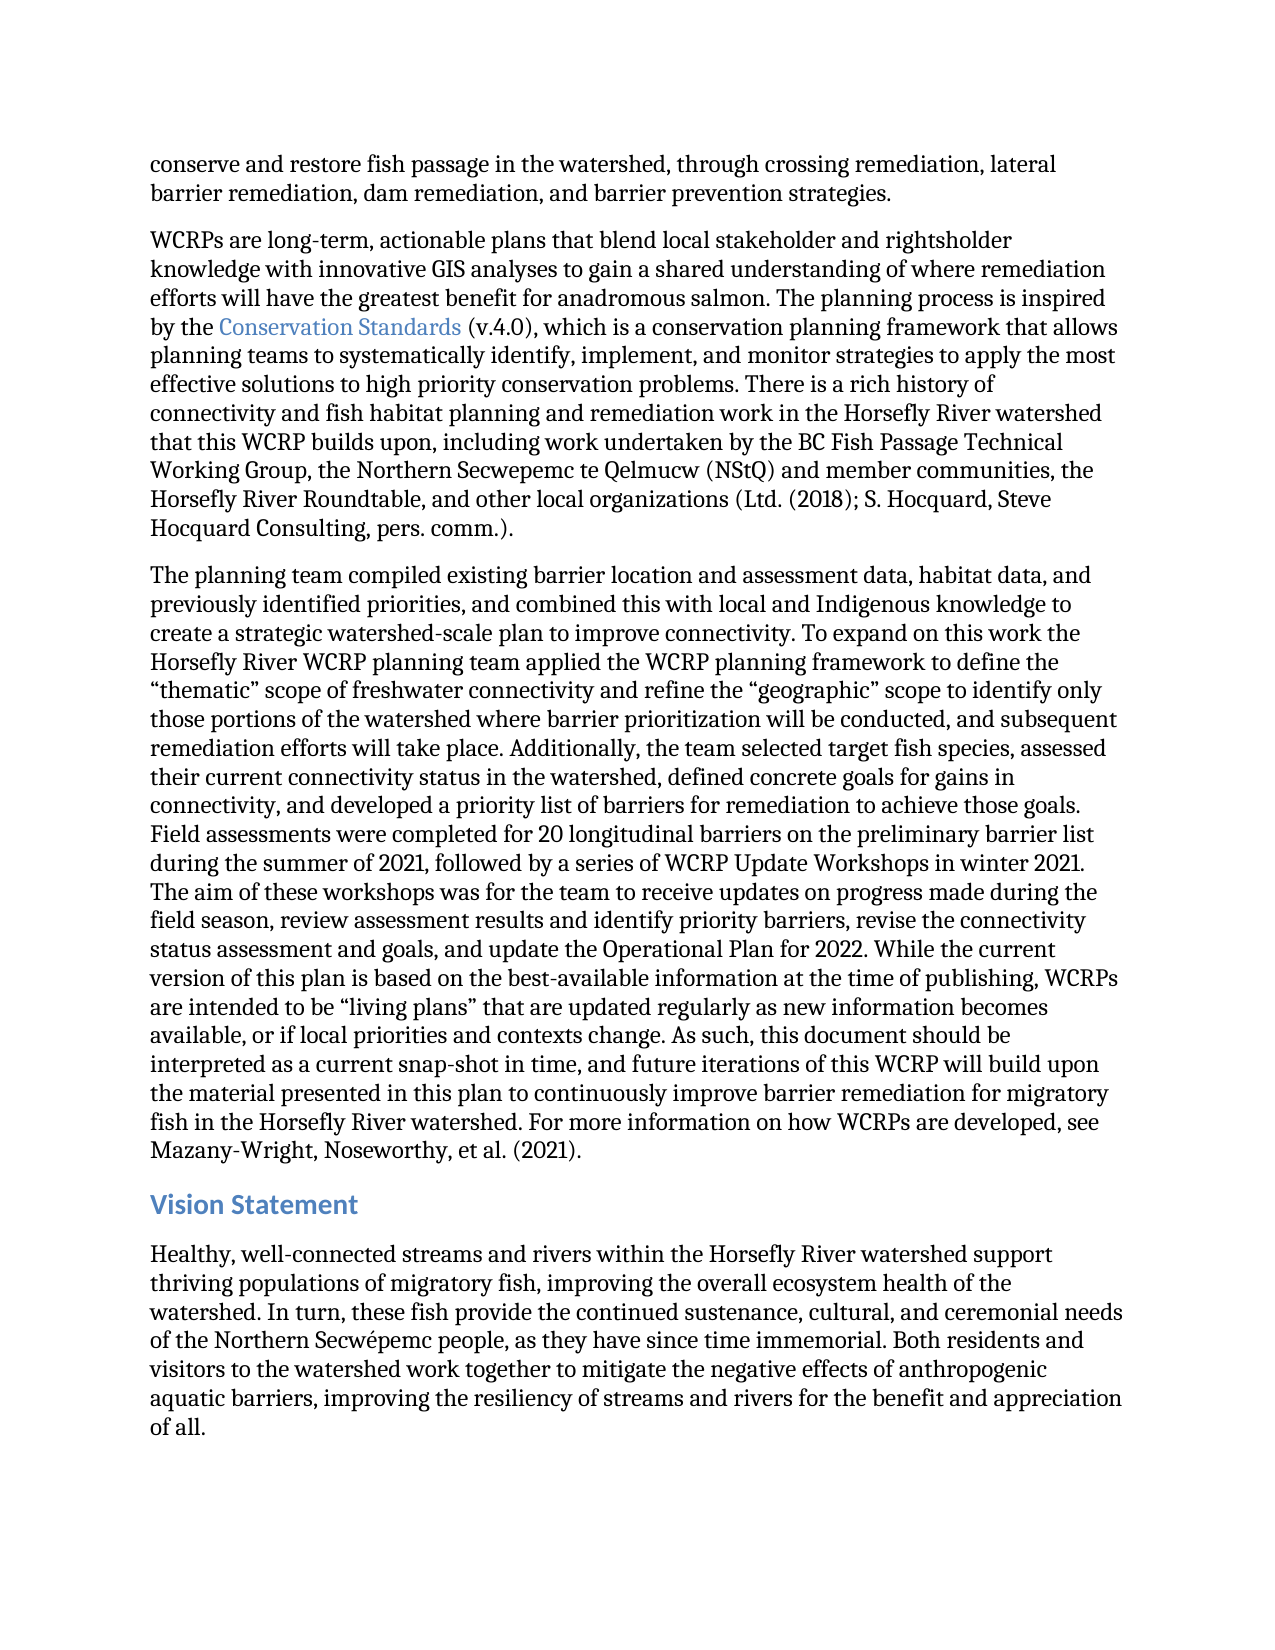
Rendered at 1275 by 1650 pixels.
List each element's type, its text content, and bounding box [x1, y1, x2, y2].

subtitle Vision Statement [150, 1186, 1125, 1221]
text The planning team compiled existing barrier location and assessment data, habitat data, and previously identified priorities, and combined this with local and Indigenous knowledge to create a strategic watershed-scale plan to improve connectivity. To expand on this work the Horsefly River WCRP planning team applied the WCRP planning framework to define the “thematic” scope of freshwater connectivity and refine the “geographic” scope to identify only those portions of the watershed where barrier prioritization will be conducted, and subsequent remediation efforts will take place. Additionally, the team selected target fish species, assessed their current connectivity status in the watershed, defined concrete goals for gains in connectivity, and developed a priority list of barriers for remediation to achieve those goals. Field assessments were completed for 20 longitudinal barriers on the preliminary barrier list during the summer of 2021, followed by a series of WCRP Update Workshops in winter 2021. The aim of these workshops was for the team to receive updates on progress made during the field season, review assessment results and identify priority barriers, revise the connectivity status assessment and goals, and update the Operational Plan for 2022. While the current version of this plan is based on the best-available information at the time of publishing, WCRPs are intended to be “living plans” that are updated regularly as new information becomes available, or if local priorities and contexts change. As such, this document should be interpreted as a current snap-shot in time, and future iterations of this WCRP will build upon the material presented in this plan to continuously improve barrier remediation for migratory fish in the Horsefly River watershed. For more information on how WCRPs are developed, see Mazany-Wright, Noseworthy, et al. (2021). [150, 561, 1125, 1165]
text Healthy, well-connected streams and rivers within the Horsefly River watershed support thriving populations of migratory fish, improving the overall ecosystem health of the watershed. In turn, these fish provide the continued sustenance, cultural, and ceremonial needs of the Northern Secwépemc people, as they have since time immemorial. Both residents and visitors to the watershed work together to mitigate the negative effects of anthropogenic aquatic barriers, improving the resiliency of streams and rivers for the benefit and appreciation of all. [150, 1240, 1125, 1441]
text WCRPs are long-term, actionable plans that blend local stakeholder and rightsholder knowledge with innovative GIS analyses to gain a shared understanding of where remediation efforts will have the greatest benefit for anadromous salmon. The planning process is inspired by the Conservation Standards (v.4.0), which is a conservation planning framework that allows planning teams to systematically identify, implement, and monitor strategies to apply the most effective solutions to high priority conservation problems. There is a rich history of connectivity and fish habitat planning and remediation work in the Horsefly River watershed that this WCRP builds upon, including work undertaken by the BC Fish Passage Technical Working Group, the Northern Secwepemc te Qelmucw (NStQ) and member communities, the Horsefly River Roundtable, and other local organizations (Ltd. (2018); S. Hocquard, Steve Hocquard Consulting, pers. comm.). [150, 226, 1125, 542]
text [150, 150, 1125, 207]
